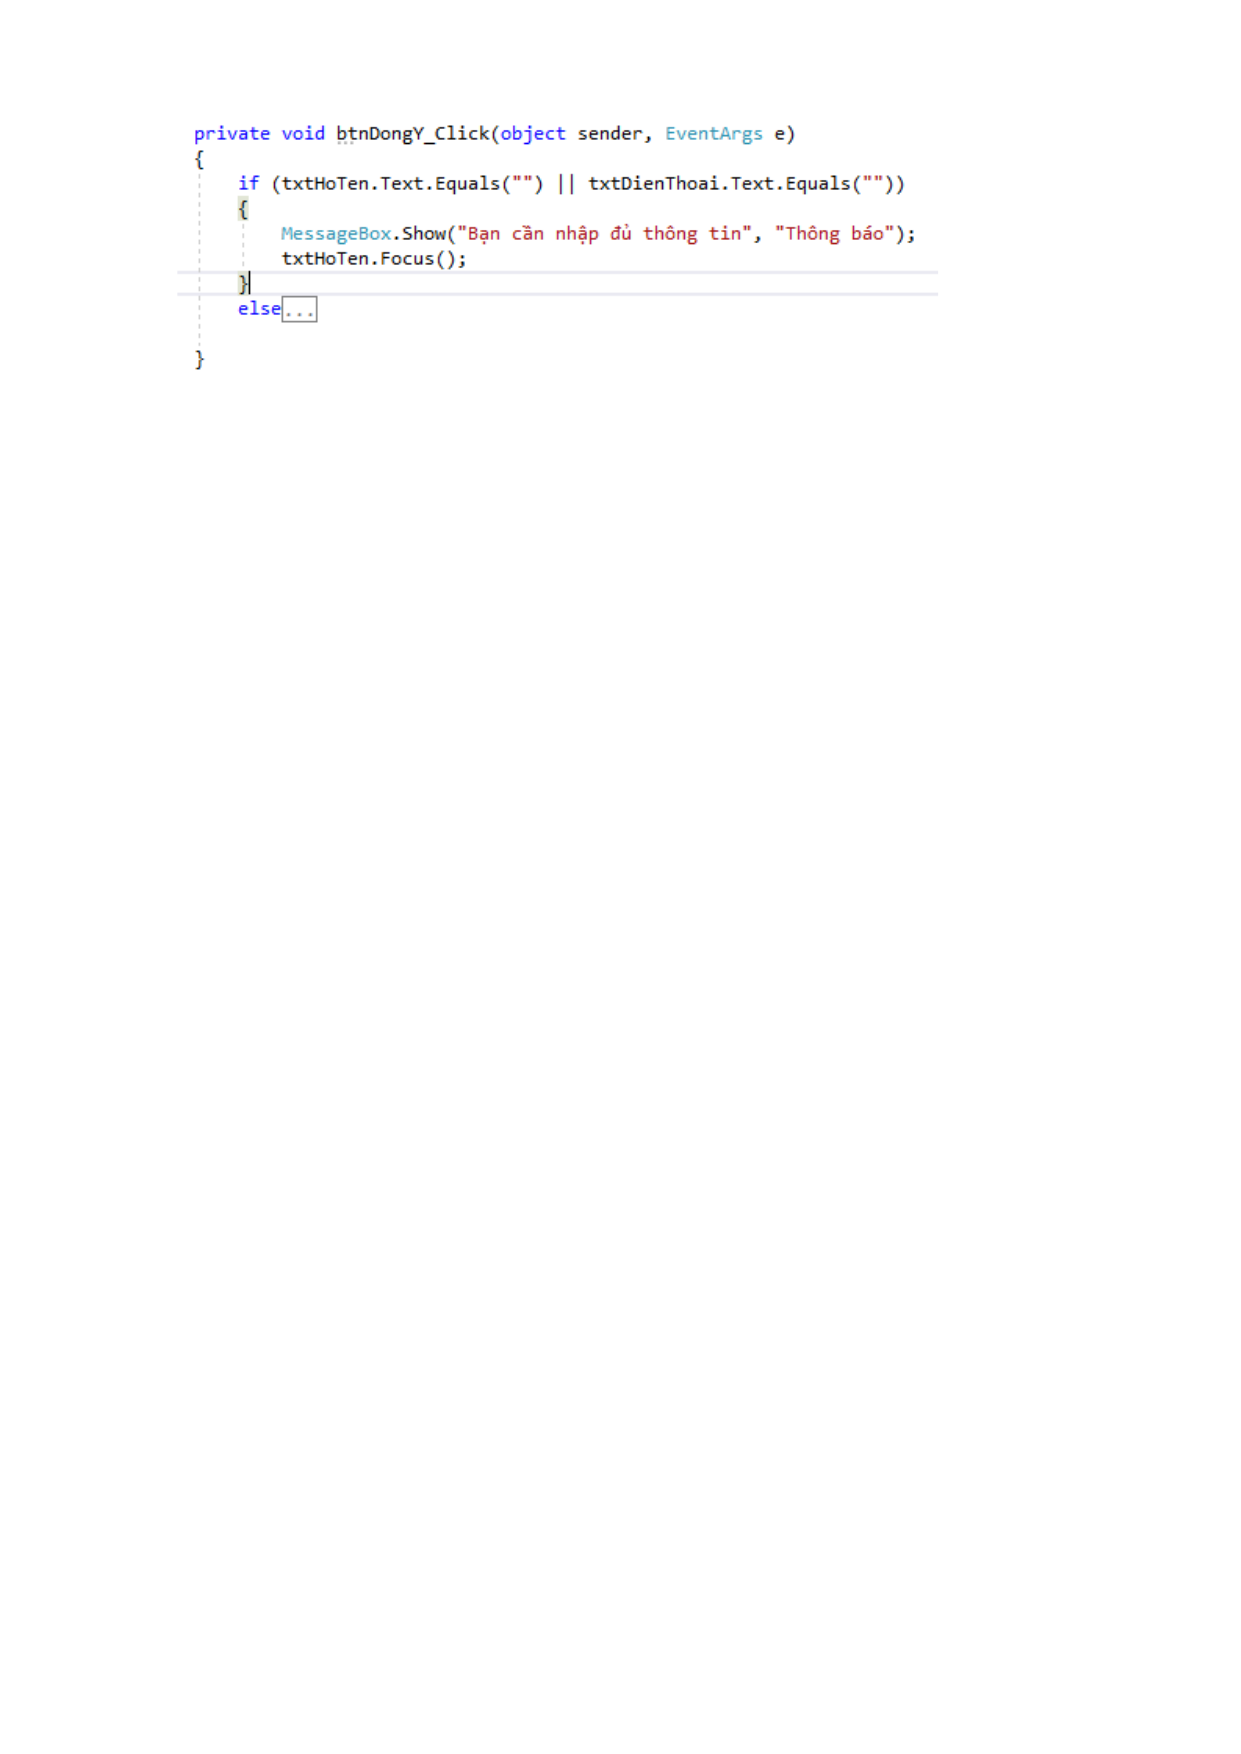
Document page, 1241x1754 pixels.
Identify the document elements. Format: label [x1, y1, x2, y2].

picture [177, 118, 939, 379]
